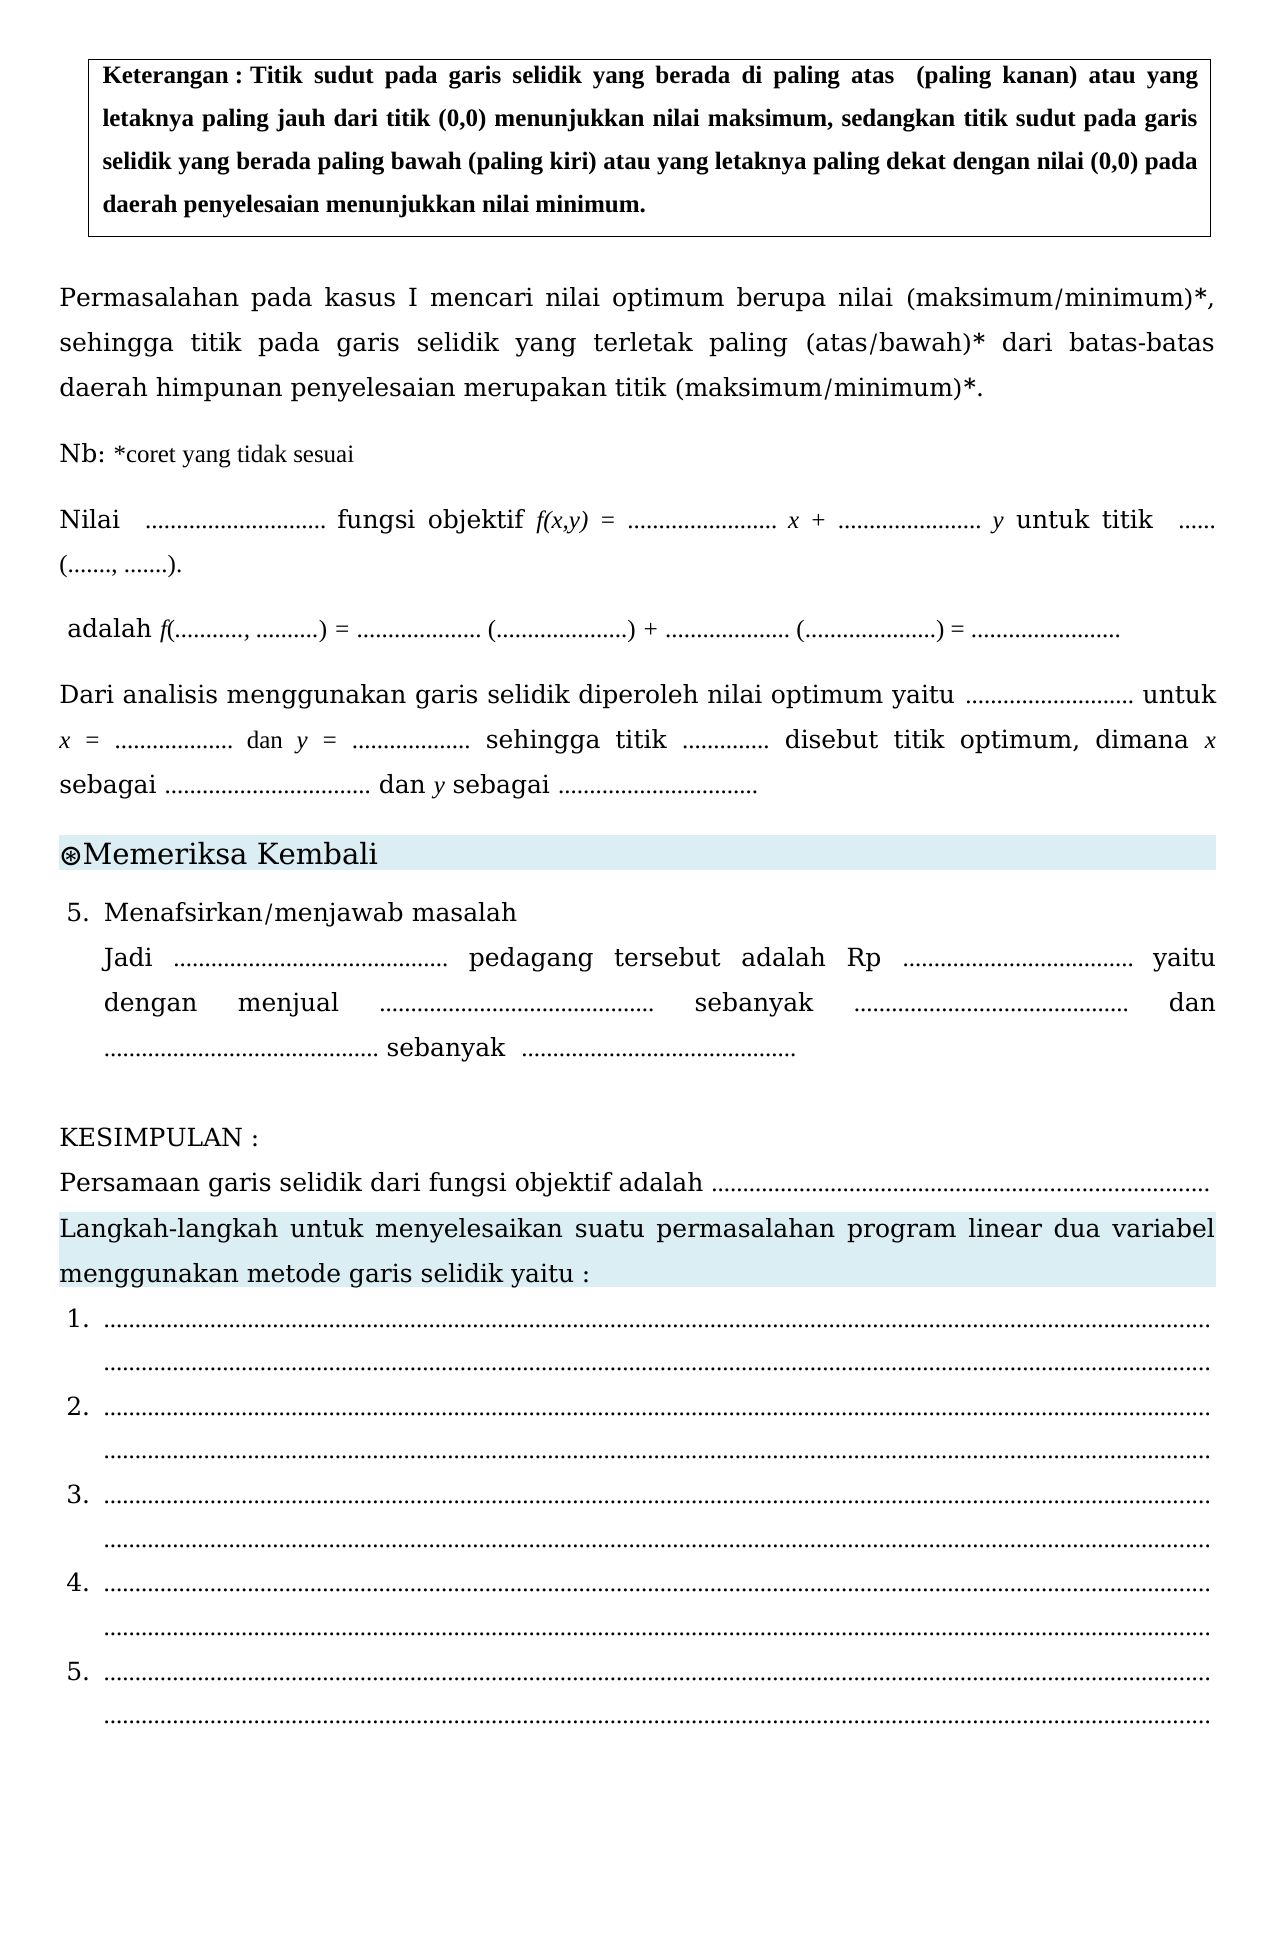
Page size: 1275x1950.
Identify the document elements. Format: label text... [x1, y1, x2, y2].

list Menafsirkan/menjawab masalah [66, 896, 1216, 926]
text adalah f(..........., ..........) = .................... (.....................) + .................... (.....................) = ........................ [59, 613, 1216, 643]
table_header Keterangan : Titik sudut pada garis selidik yang berada di paling atas (paling kanan) atau yang letaknya paling jauh dari titik (0,0) menunjukkan nilai maksimum, sedangkan titik sudut pada garis selidik yang berada paling bawah (paling kiri) atau yang letaknya paling dekat dengan nilai (0,0) pada daerah penyelesaian menunjukkan nilai minimum. [89, 60, 1210, 236]
text Dari analisis menggunakan garis selidik diperoleh nilai optimum yaitu ........................... untuk x = ................... dan y = ................... sehingga titik .............. disebut titik optimum, dimana x sebagai ................................. dan y sebagai ................................ [59, 679, 1216, 799]
list KESIMPULAN : [59, 1122, 1216, 1152]
text Nb: *coret yang tidak sesuai [59, 438, 1216, 468]
text Permasalahan pada kasus I mencari nilai optimum berupa nilai (maksimum/minimum)*, sehingga titik pada garis selidik yang terletak paling (atas/bawah)* dari batas-batas daerah himpunan penyelesaian merupakan titik (maksimum/minimum)*. [59, 282, 1216, 402]
text Nilai ............................. fungsi objektif f(x,y) = ........................ x + ....................... y untuk titik ......(......., .......). [59, 504, 1216, 577]
list Persamaan garis selidik dari fungsi objektif adalah [59, 1167, 1216, 1197]
list Jadi ............................................ pedagang tersebut adalah Rp ..................................... yaitu dengan menjual ............................................ sebanyak ............................................ dan ............................................ sebanyak ............................................ [103, 941, 1216, 1062]
list Langkah-langkah untuk menyelesaikan suatu permasalahan program linear dua variabel menggunakan metode garis selidik yaitu : [59, 1212, 1216, 1287]
text ⊛Memeriksa Kembali [59, 835, 1216, 870]
